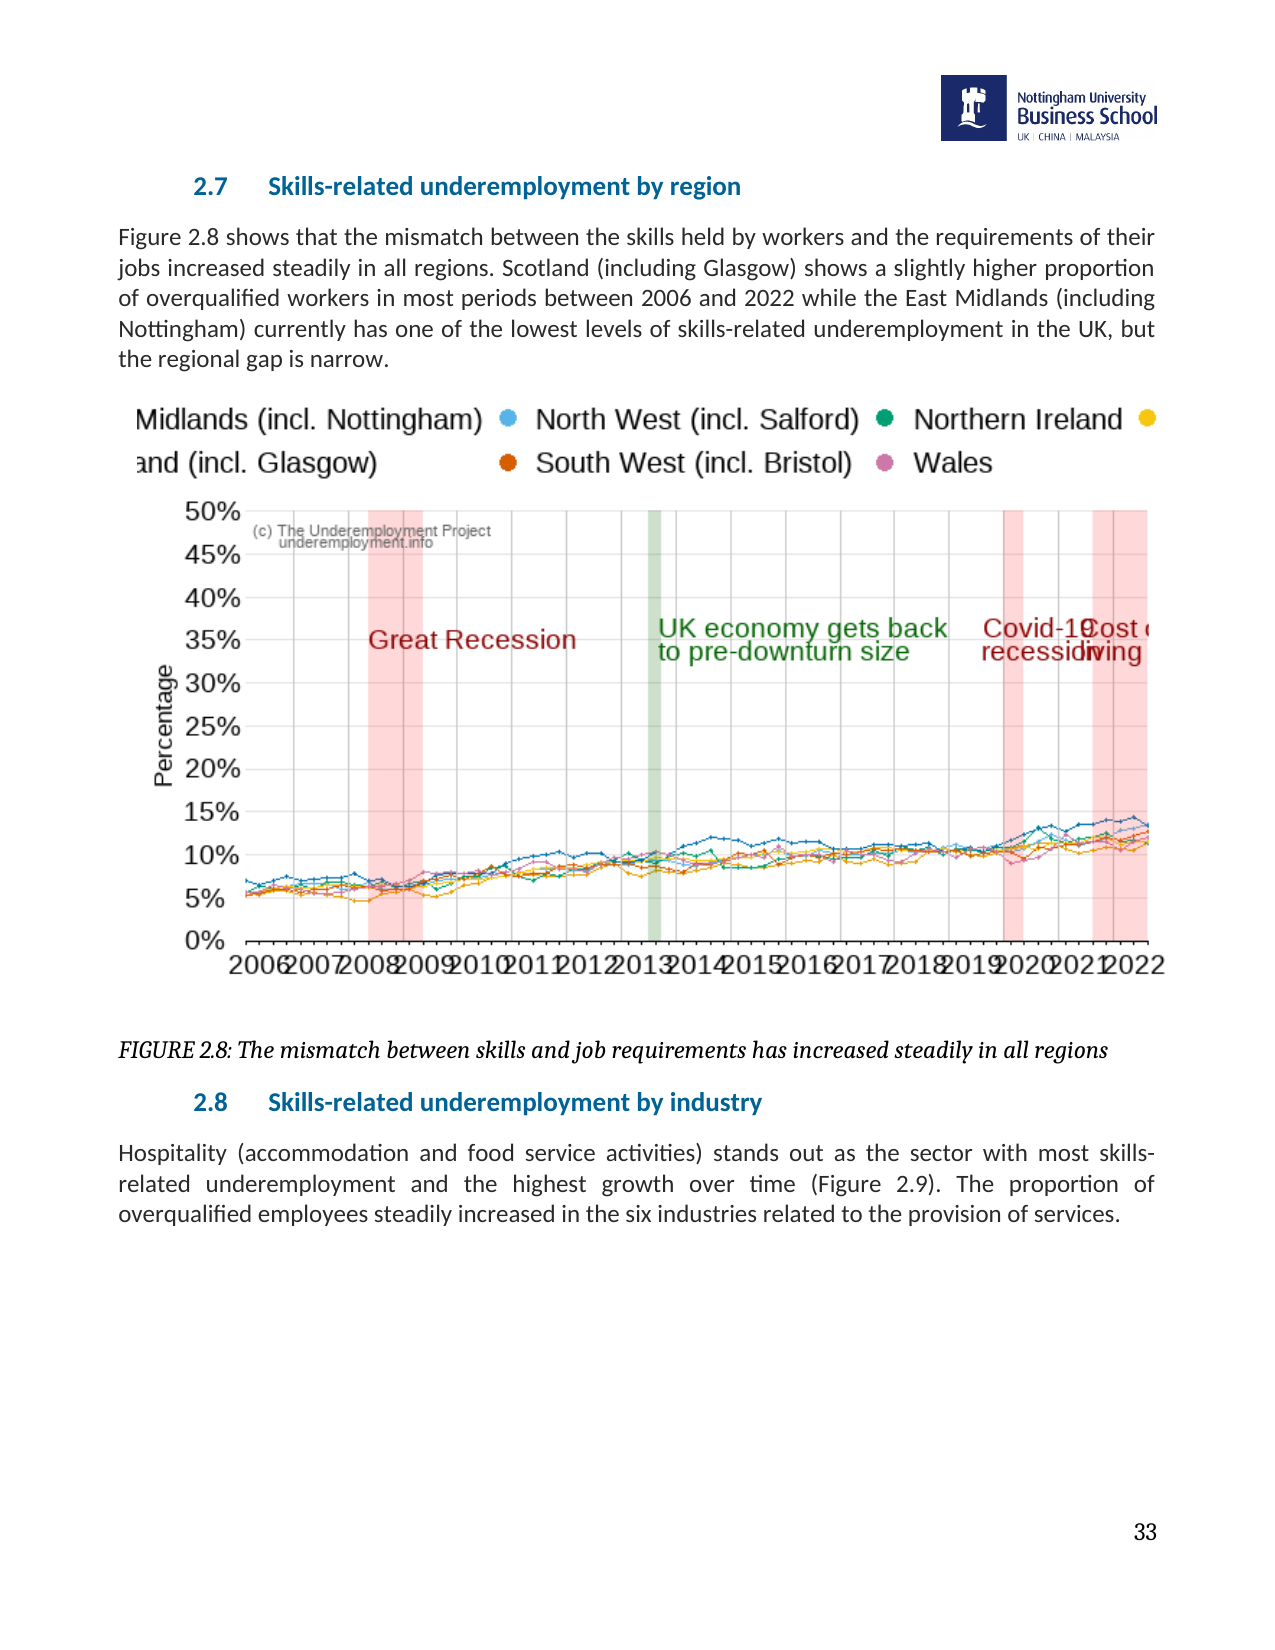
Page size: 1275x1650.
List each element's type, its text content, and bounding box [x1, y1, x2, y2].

text Figure 2.8 shows that the mismatch between the skills held by workers and the requirements of their jobs increased steadily in all regions. Scotland (including Glasgow) shows a slightly higher proportion of overqualified workers in most periods between 2006 and 2022 while the East Midlands (including Nottingham) currently has one of the lowest levels of skills-related underemployment in the UK, but the regional gap is narrow. [118, 221, 1157, 374]
text Hospitality (accommodation and food service activities) stands out as the sector with most skills-related underemployment and the highest growth over time (Figure 2.9). The proportion of overqualified employees steadily increased in the six industries related to the provision of services. [118, 1137, 1157, 1229]
text FIGURE 2.8: The mismatch between skills and job requirements has increased steadily in all regions [118, 1036, 1157, 1065]
subtitle 2.8 Skills-related underemployment by industry [118, 1086, 1157, 1119]
picture [941, 75, 1157, 141]
picture [137, 392, 1175, 1016]
subtitle 2.7 Skills-related underemployment by region [118, 169, 1157, 203]
